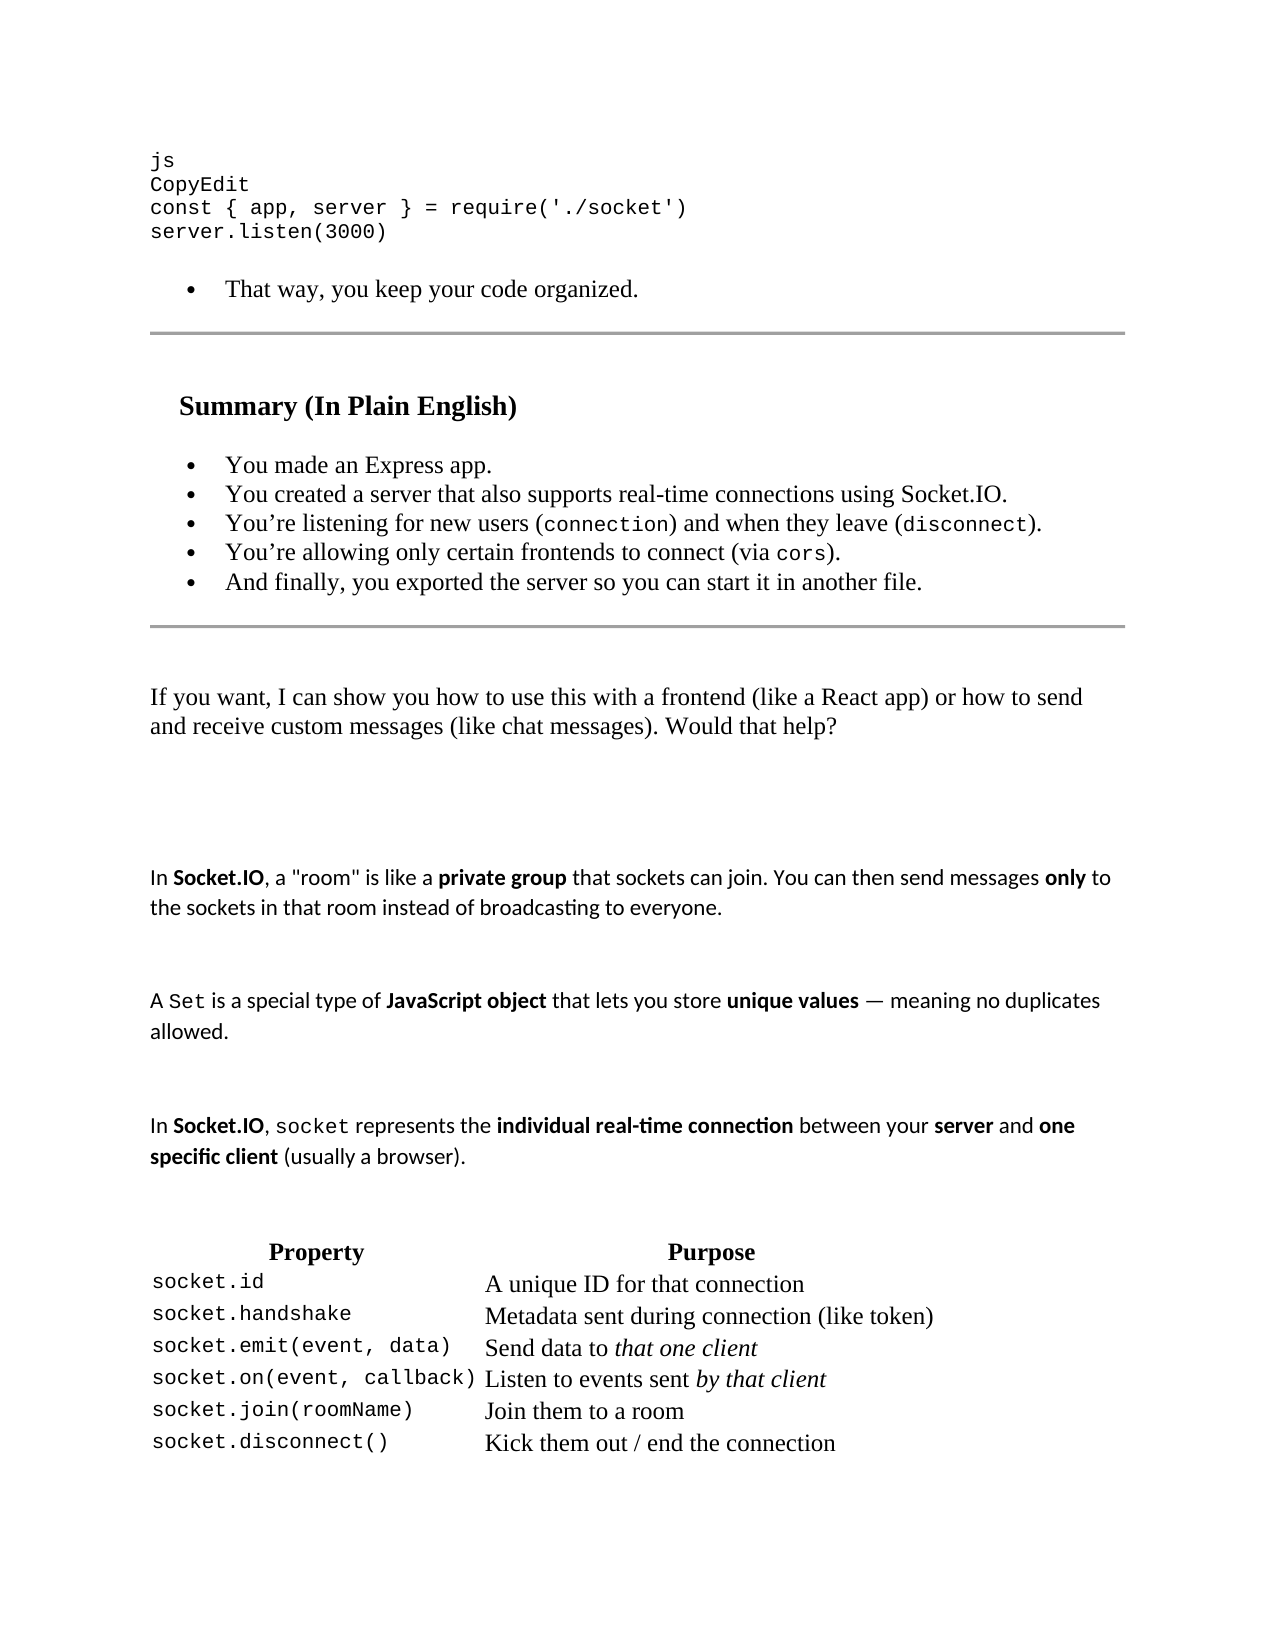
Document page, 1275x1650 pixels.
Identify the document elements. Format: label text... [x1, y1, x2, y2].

text CopyEdit [150, 174, 1125, 197]
text server.listen(3000) [150, 221, 1125, 244]
table_cell Listen to events sent by that client [483, 1363, 940, 1395]
text In Socket.IO, a "room" is like a private group that sockets can join. You can then send messages only to the sockets in that room instead of broadcasting to everyone. [150, 863, 1125, 921]
text js [150, 150, 1125, 174]
table_cell Metadata sent during connection (like token) [483, 1299, 940, 1331]
list You created a server that also supports real-time connections using Socket.IO. [187, 479, 1125, 508]
list That way, you keep your code organized. [187, 274, 1125, 302]
table_cell Send data to that one client [483, 1331, 940, 1363]
table_cell socket.emit(event, data) [150, 1331, 483, 1363]
table_cell A unique ID for that connection [483, 1268, 940, 1299]
list You made an Express app. [187, 450, 1125, 479]
text A Set is a special type of JavaScript object that lets you store unique values — meaning no duplicates allowed. [150, 987, 1125, 1045]
table_cell socket.id [150, 1268, 483, 1299]
list And finally, you exported the server so you can start it in another file. [187, 567, 1125, 596]
table_cell socket.on(event, callback) [150, 1363, 483, 1395]
table_cell socket.join(roomName) [150, 1395, 483, 1427]
text const { app, server } = require('./socket') [150, 197, 1125, 221]
table_cell Join them to a room [483, 1395, 940, 1427]
text If you want, I can show you how to use this with a frontend (like a React app) or how to send and receive custom messages (like chat messages). Would that help? [150, 682, 1125, 740]
table_cell Kick them out / end the connection [483, 1427, 940, 1459]
text In Socket.IO, socket represents the individual real-time connection between your server and one specific client (usually a browser). [150, 1111, 1125, 1170]
table_header Property [150, 1236, 483, 1267]
text 🧠 Summary (In Plain English) [150, 389, 1125, 421]
table_header Purpose [483, 1236, 940, 1267]
list You’re listening for new users (connection) and when they leave (disconnect). [187, 508, 1125, 537]
list You’re allowing only certain frontends to connect (via cors). [187, 537, 1125, 567]
table_cell socket.handshake [150, 1299, 483, 1331]
table_cell socket.disconnect() [150, 1427, 483, 1459]
